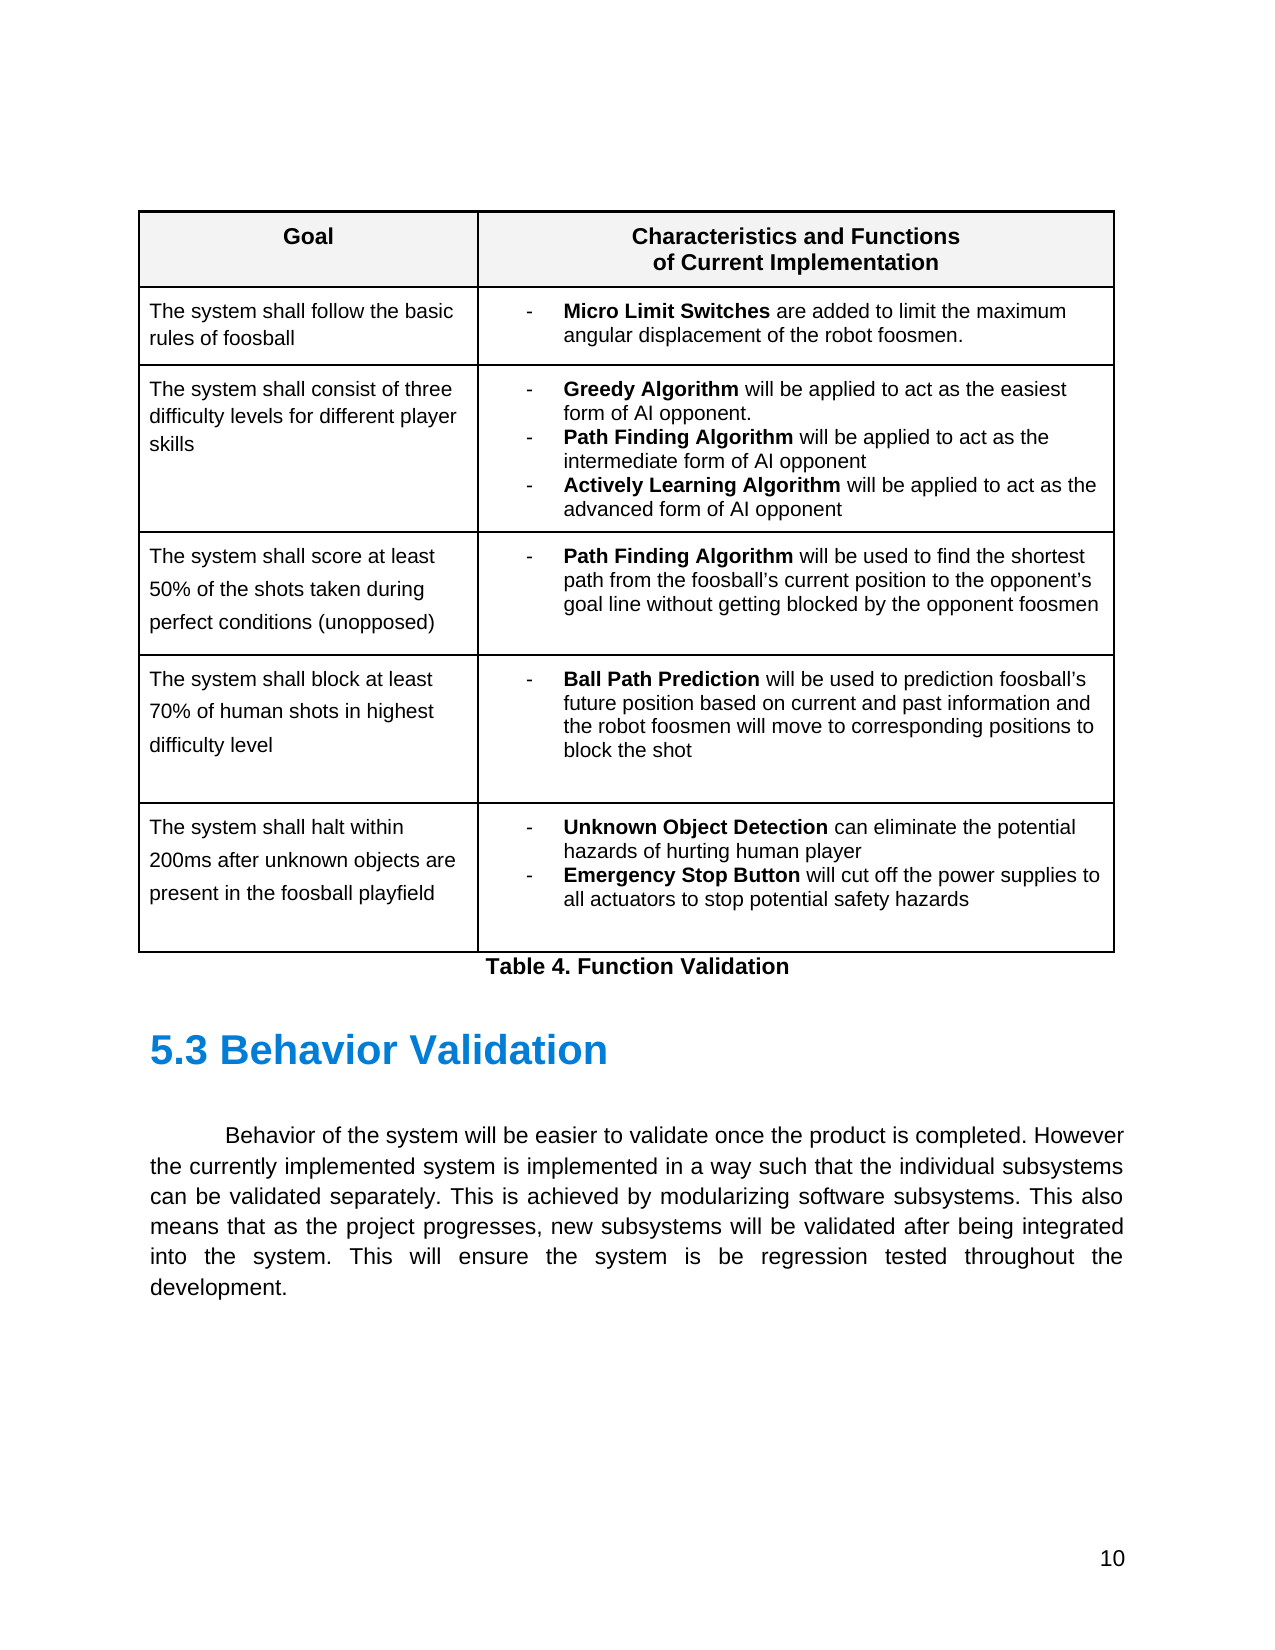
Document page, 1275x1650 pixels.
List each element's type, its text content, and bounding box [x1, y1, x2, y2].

table_cell The system shall score at least 50% of the shots taken during perfect conditions (unopposed) [140, 533, 477, 654]
table_header Characteristics and Functions of Current Implementation [479, 213, 1113, 286]
table_cell The system shall follow the basic rules of foosball [140, 288, 477, 364]
table_cell Path Finding Algorithm will be used to find the shortest path from the foosball’s current position to the opponent’s goal line without getting blocked by the opponent foosmen [479, 533, 1113, 654]
table_cell Ball Path Prediction will be used to prediction foosball’s future position based on current and past information and the robot foosmen will move to corresponding positions to block the shot [479, 656, 1113, 802]
text Behavior of the system will be easier to validate once the product is completed. However the currently implemented system is implemented in a way such that the individual subsystems can be validated separately. This is achieved by modularizing software subsystems. This also means that as the project progresses, new subsystems will be validated after being integrated into the system. This will ensure the system is be regression tested throughout the development. [150, 1122, 1125, 1300]
table_cell Unknown Object Detection can eliminate the potential hazards of hurting human player Emergency Stop Button will cut off the power supplies to all actuators to stop potential safety hazards [479, 804, 1113, 951]
table_header Goal [140, 213, 477, 286]
text Table 4. Function Validation [150, 953, 1125, 979]
table_cell Micro Limit Switches are added to limit the maximum angular displacement of the robot foosmen. [479, 288, 1113, 364]
table_cell The system shall halt within 200ms after unknown objects are present in the foosball playfield [140, 804, 477, 951]
table_cell The system shall consist of three difficulty levels for different player skills [140, 366, 477, 531]
subtitle 5.3 Behavior Validation [150, 1026, 1125, 1073]
table_cell The system shall block at least 70% of human shots in highest difficulty level [140, 656, 477, 802]
table_cell Greedy Algorithm will be applied to act as the easiest form of AI opponent. Path Finding Algorithm will be applied to act as the intermediate form of AI opponent Actively Learning Algorithm will be applied to act as the advanced form of AI opponent [479, 366, 1113, 531]
